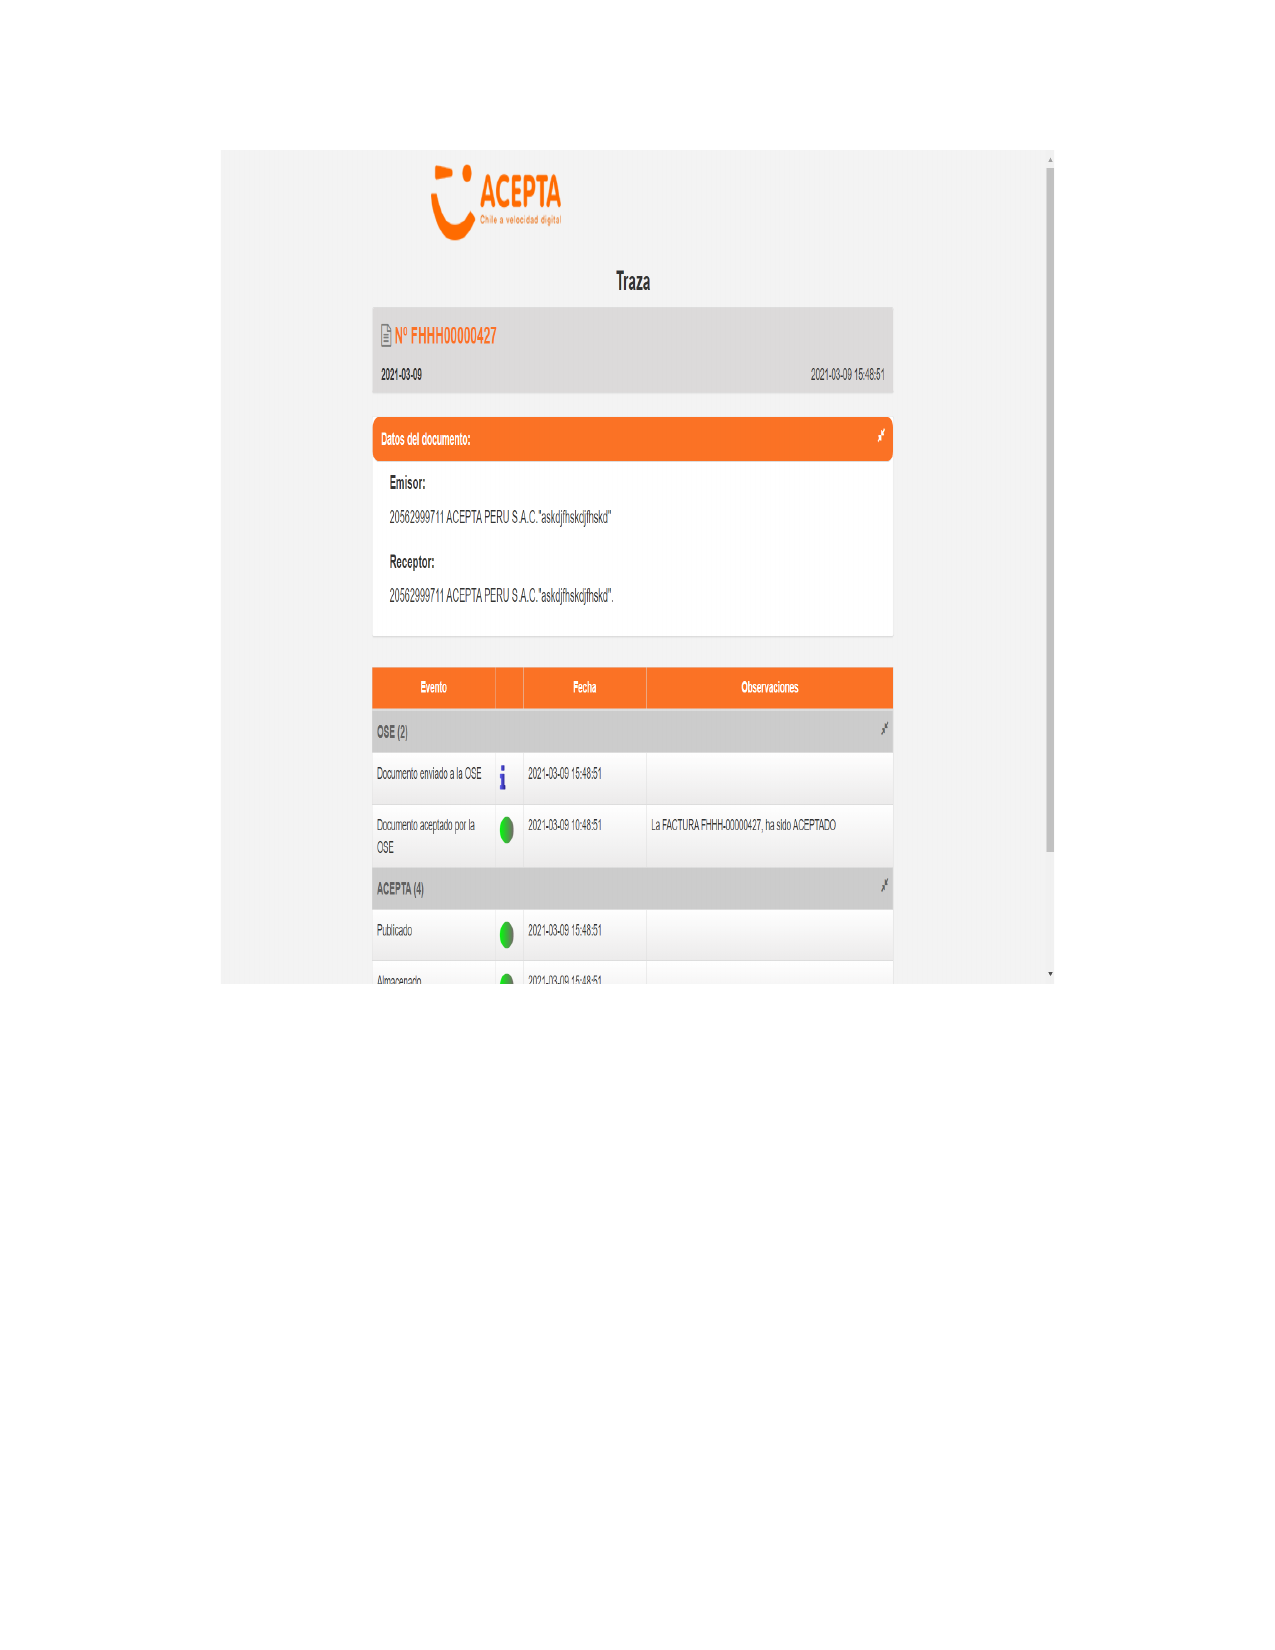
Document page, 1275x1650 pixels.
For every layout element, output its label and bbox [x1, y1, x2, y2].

picture [220, 184, 1055, 1018]
